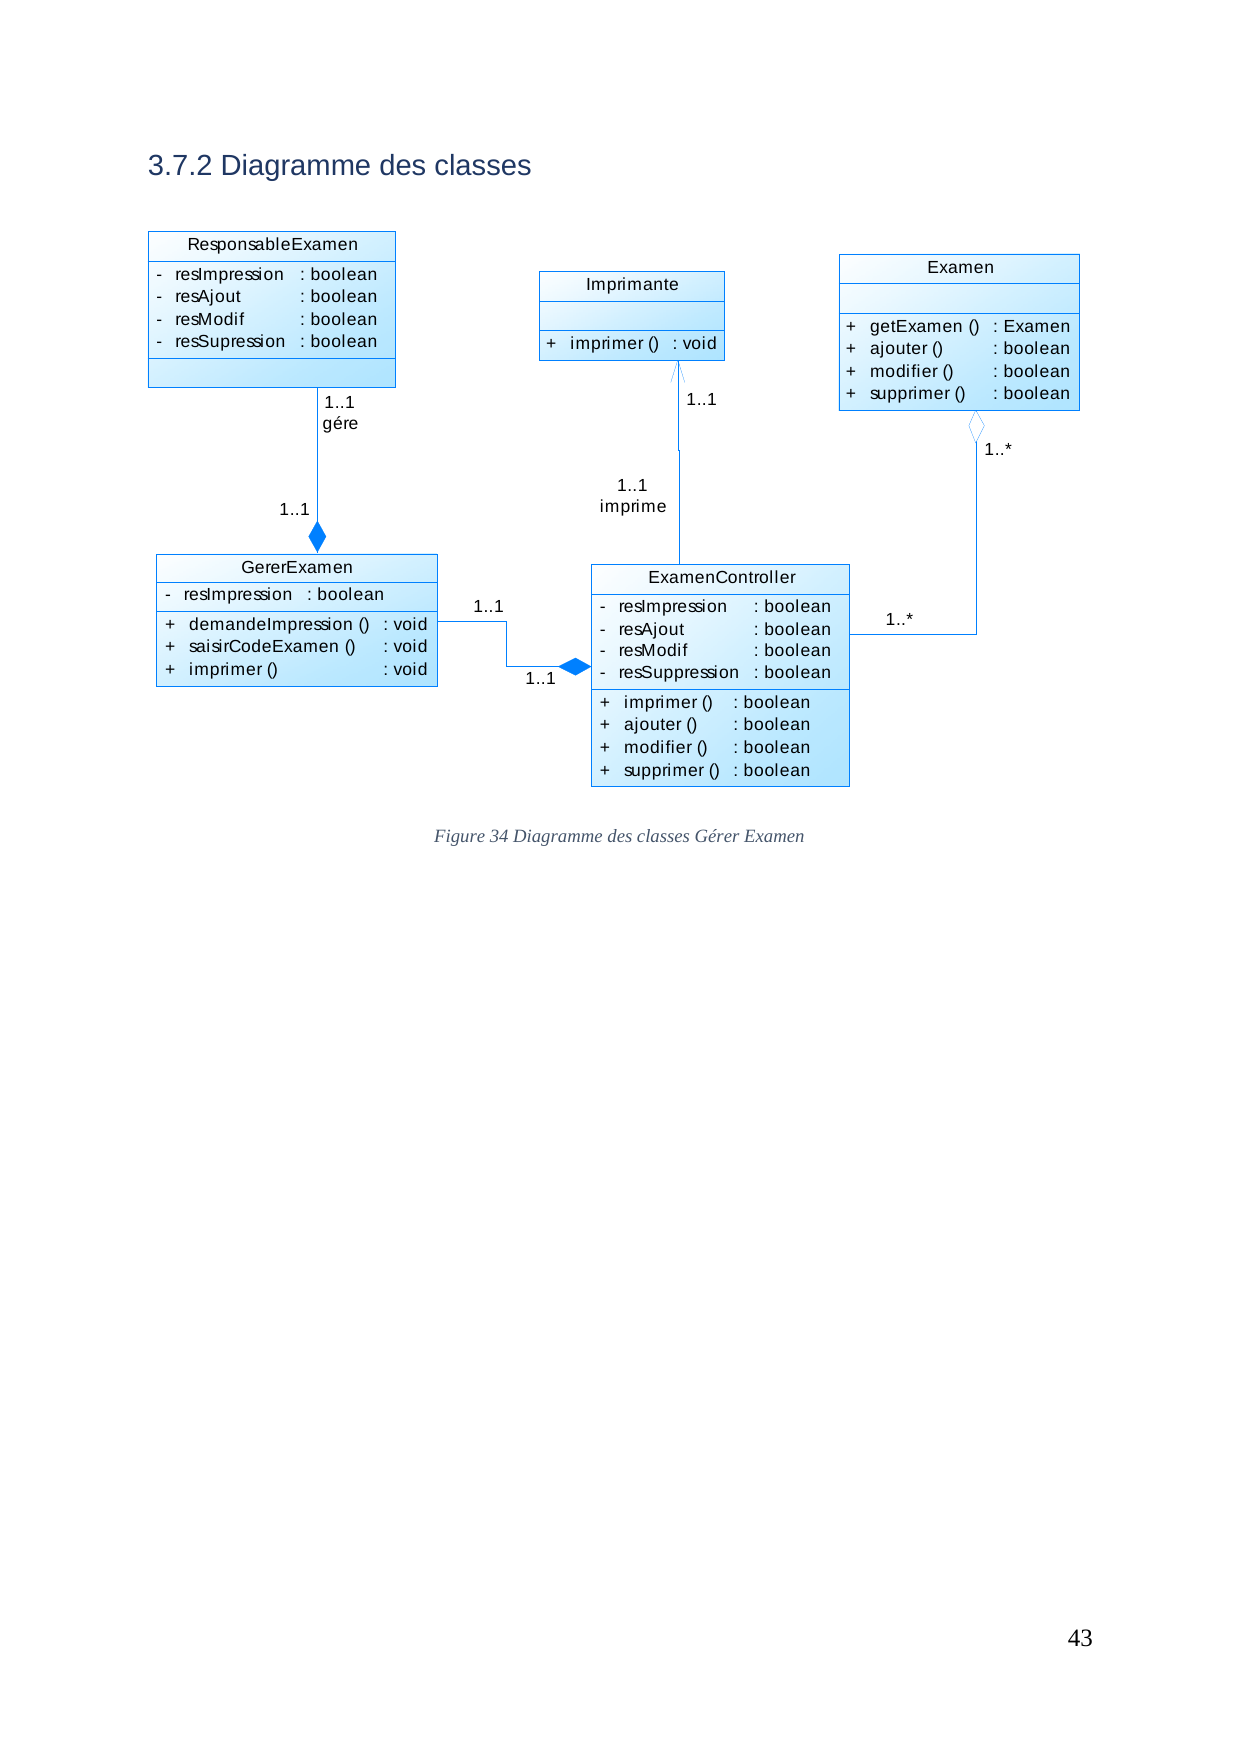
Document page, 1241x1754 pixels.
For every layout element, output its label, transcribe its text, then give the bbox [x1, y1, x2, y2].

subtitle 3.7.2 Diagramme des classes [148, 148, 1093, 181]
